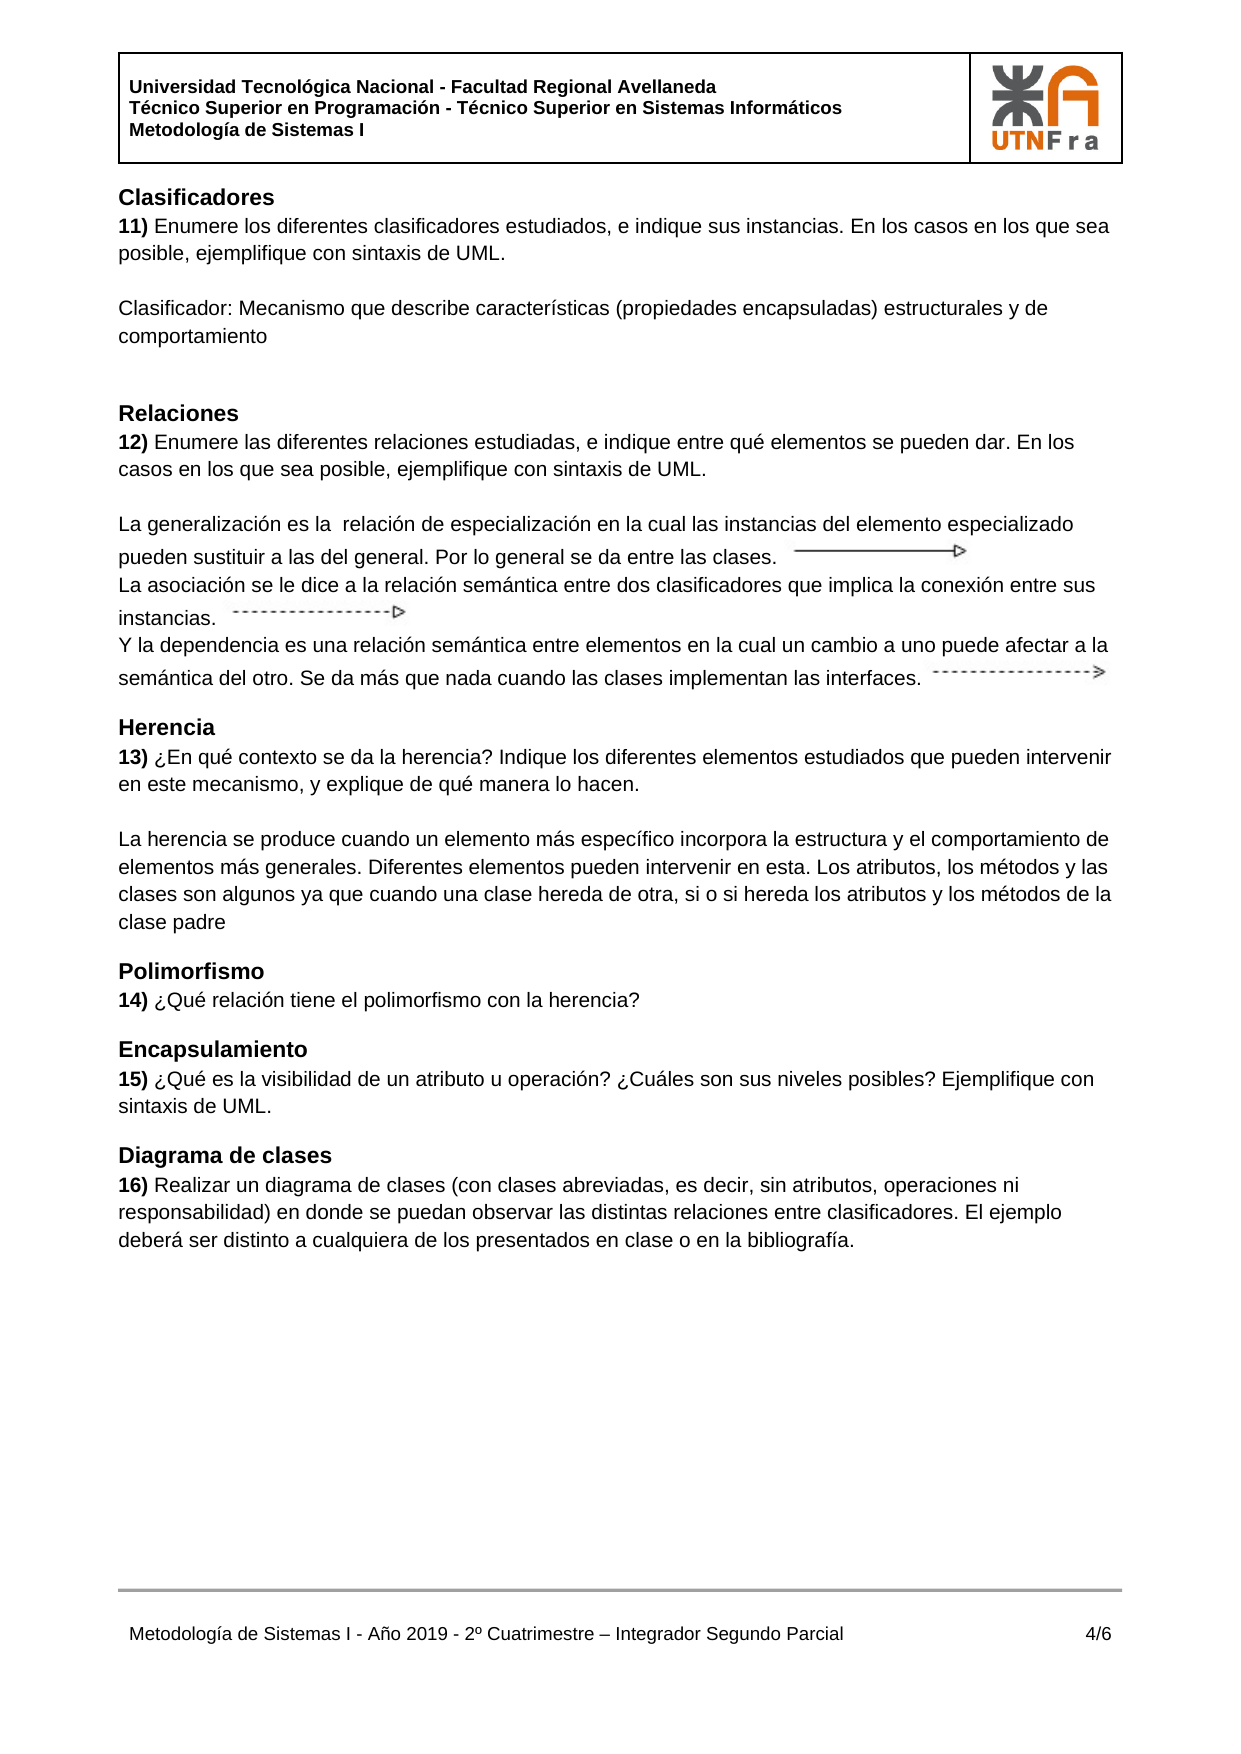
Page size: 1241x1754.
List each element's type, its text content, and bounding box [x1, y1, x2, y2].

text Y la dependencia es una relación semántica entre elementos en la cual un cambio a uno puede afectar a la semántica del otro. Se da más que nada cuando las clases implementan las interfaces. [118, 633, 1122, 690]
text Clasificador: Mecanismo que describe características (propiedades encapsuladas) estructurales y de comportamiento [118, 296, 1122, 348]
picture [222, 600, 419, 626]
text 12) Enumere las diferentes relaciones estudiadas, e indique entre qué elementos se pueden dar. En los casos en los que sea posible, ejemplifique con sintaxis de UML. [118, 430, 1122, 481]
subtitle Clasificadores [118, 183, 1122, 210]
text 14) ¿Qué relación tiene el polimorfismo con la herencia? [118, 988, 1122, 1012]
text 13) ¿En qué contexto se da la herencia? Indique los diferentes elementos estudiados que pueden intervenir en este mecanismo, y explique de qué manera lo hacen. [118, 744, 1122, 796]
picture [990, 64, 1102, 152]
picture [922, 660, 1120, 686]
text 11) Enumere los diferentes clasificadores estudiados, e indique sus instancias. En los casos en los que sea posible, ejemplifique con sintaxis de UML. [118, 214, 1122, 265]
text La generalización es la relación de especialización en la cual las instancias del elemento especializado pueden sustituir a las del general. Por lo general se da entre las clases. [118, 512, 1122, 569]
text 15) ¿Qué es la visibilidad de un atributo u operación? ¿Cuáles son sus niveles posibles? Ejemplifique con sintaxis de UML. [118, 1067, 1122, 1118]
picture [783, 539, 981, 565]
text 16) Realizar un diagrama de clases (con clases abreviadas, es decir, sin atributos, operaciones ni responsabilidad) en donde se puedan observar las distintas relaciones entre clasificadores. El ejemplo deberá ser distinto a cualquiera de los presentados en clase o en la bibliografía. [118, 1173, 1122, 1252]
subtitle Diagrama de clases [118, 1142, 1122, 1169]
text La herencia se produce cuando un elemento más específico incorpora la estructura y el comportamiento de elementos más generales. Diferentes elementos pueden intervenir en esta. Los atributos, los métodos y las clases son algunos ya que cuando una clase hereda de otra, si o si hereda los atributos y los métodos de la clase padre [118, 827, 1122, 933]
text La asociación se le dice a la relación semántica entre dos clasificadores que implica la conexión entre sus instancias. [118, 573, 1122, 629]
subtitle Relaciones [118, 399, 1122, 426]
subtitle Herencia [118, 714, 1122, 741]
subtitle Polimorfismo [118, 958, 1122, 984]
subtitle Encapsulamiento [118, 1036, 1122, 1063]
